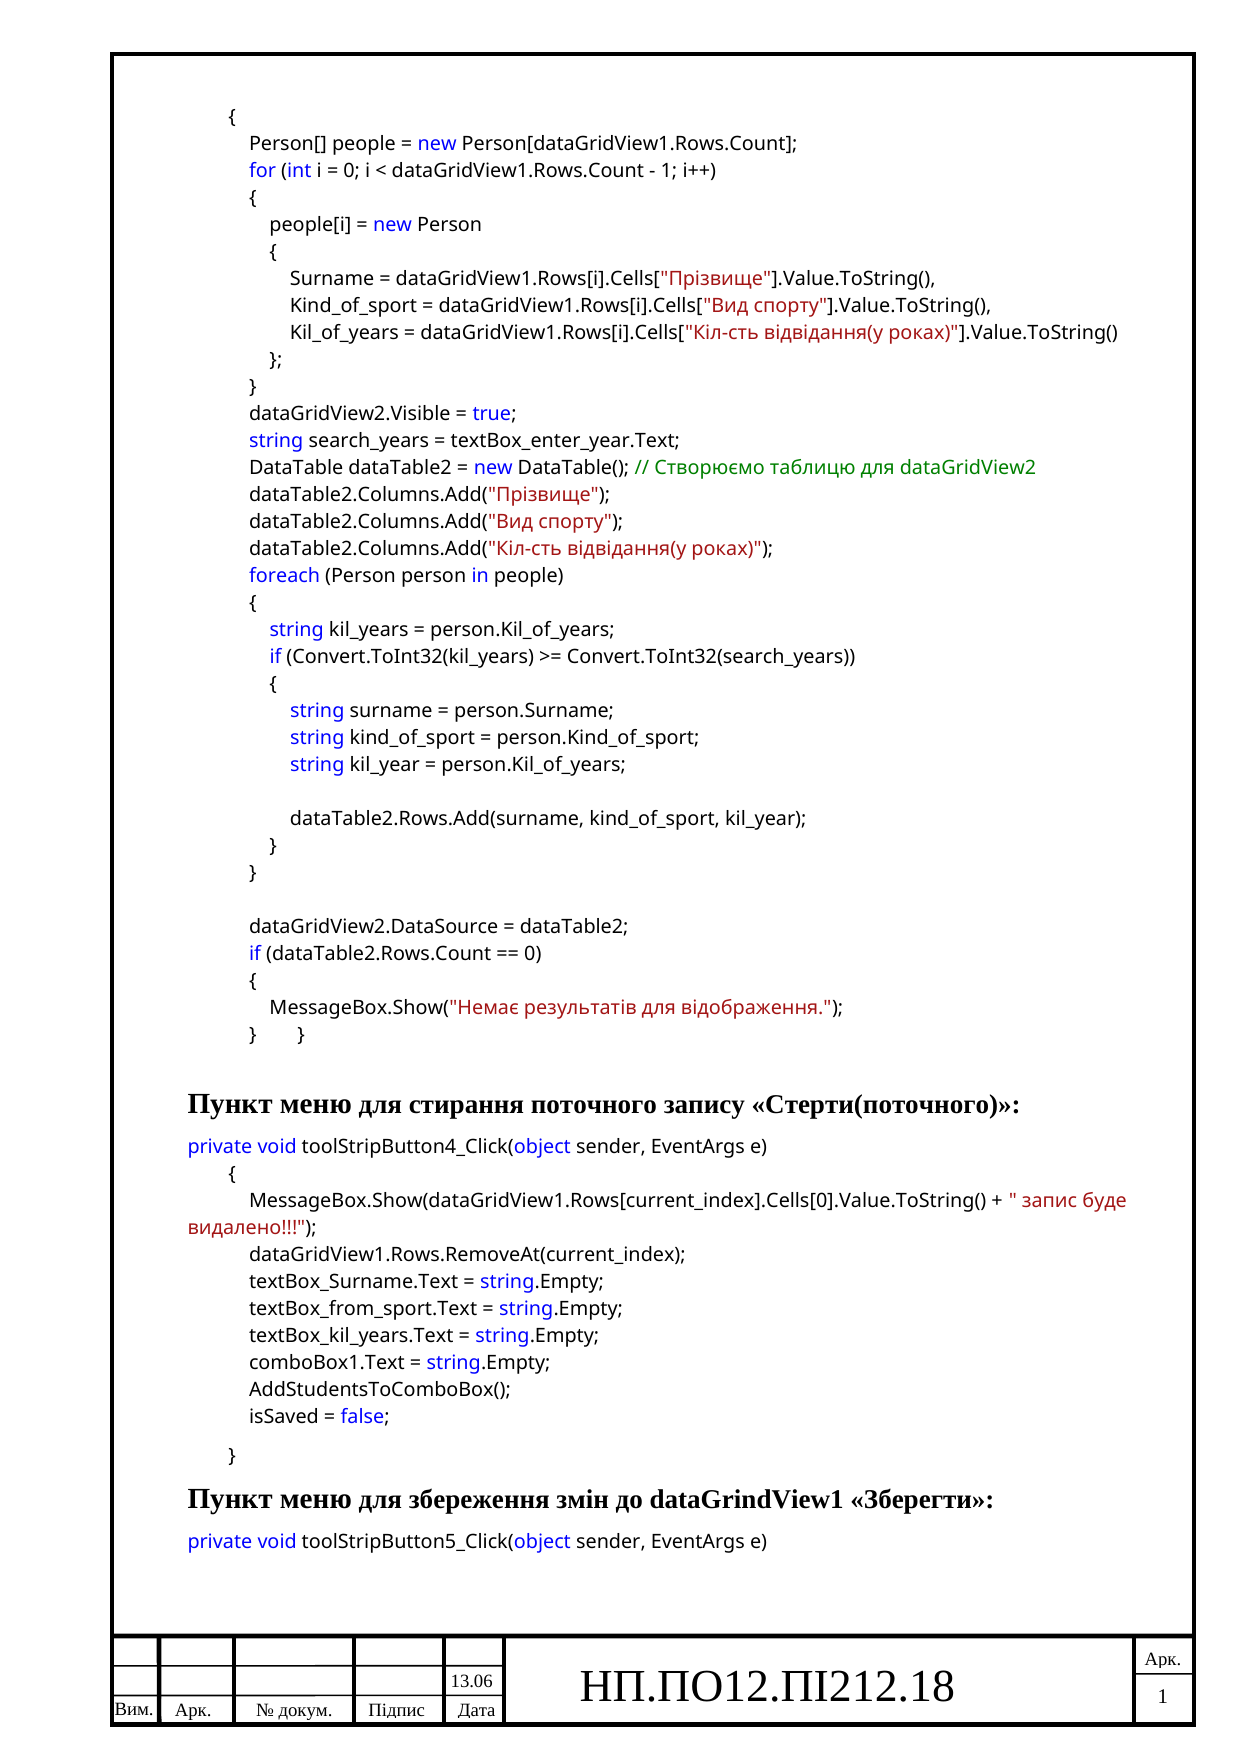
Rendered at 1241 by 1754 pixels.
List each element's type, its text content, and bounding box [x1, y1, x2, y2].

text textBox_from_sport.Text = string.Empty; [187, 1294, 1162, 1321]
text { [187, 588, 1162, 615]
text if (Convert.ToInt32(kil_years) >= Convert.ToInt32(search_years)) [187, 642, 1162, 669]
text people[i] = new Person [187, 211, 1162, 237]
text { [187, 103, 1162, 129]
text } [187, 1442, 1162, 1469]
text } } [187, 1020, 1162, 1047]
text private void toolStripButton4_Click(object sender, EventArgs e) [187, 1132, 1162, 1159]
text dataTable2.Columns.Add("Кіл-сть відвідання(у роках)"); [187, 534, 1162, 561]
text for (int i = 0; i < dataGridView1.Rows.Count - 1; i++) [187, 157, 1162, 183]
text dataGridView2.Visible = true; [187, 399, 1162, 426]
text string surname = person.Surname; [187, 696, 1162, 723]
text AddStudentsToComboBox(); [187, 1375, 1162, 1402]
text } [187, 858, 1162, 885]
text { [187, 183, 1162, 211]
text comboBox1.Text = string.Empty; [187, 1348, 1162, 1375]
text Kil_of_years = dataGridView1.Rows[i].Cells["Кіл-сть відвідання(у роках)"].Value.ToString() [187, 318, 1162, 345]
text if (dataTable2.Rows.Count == 0) [187, 939, 1162, 966]
text MessageBox.Show("Немає результатів для відображення."); [187, 993, 1162, 1020]
text { [187, 669, 1162, 696]
text dataTable2.Columns.Add("Прізвище"); [187, 480, 1162, 507]
text string search_years = textBox_enter_year.Text; [187, 426, 1162, 453]
text textBox_kil_years.Text = string.Empty; [187, 1321, 1162, 1348]
text Surname = dataGridView1.Rows[i].Cells["Прізвище"].Value.ToString(), [187, 264, 1162, 291]
text dataGridView1.Rows.RemoveAt(current_index); [187, 1240, 1162, 1267]
text dataTable2.Columns.Add("Вид спорту"); [187, 507, 1162, 534]
text dataTable2.Rows.Add(surname, kind_of_sport, kil_year); [187, 804, 1162, 831]
text }; [187, 345, 1162, 372]
text { [187, 966, 1162, 993]
text string kil_years = person.Kil_of_years; [187, 615, 1162, 642]
text { [187, 237, 1162, 264]
text dataGridView2.DataSource = dataTable2; [187, 912, 1162, 939]
text string kil_year = person.Kil_of_years; [187, 750, 1162, 777]
text Person[] people = new Person[dataGridView1.Rows.Count]; [187, 129, 1162, 157]
text isSaved = false; [187, 1402, 1162, 1429]
text private void toolStripButton5_Click(object sender, EventArgs e) [187, 1527, 1162, 1554]
text DataTable dataTable2 = new DataTable(); // Створюємо таблицю для dataGridView2 [187, 453, 1162, 480]
text Kind_of_sport = dataGridView1.Rows[i].Cells["Вид спорту"].Value.ToString(), [187, 291, 1162, 318]
text Пункт меню для стирання поточного запису «Стерти(поточного)»: [187, 1086, 1162, 1120]
text } [187, 372, 1162, 399]
text Пункт меню для збереження змін до dataGrindView1 «Зберегти»: [187, 1481, 1162, 1515]
text string kind_of_sport = person.Kind_of_sport; [187, 723, 1162, 750]
text } [187, 831, 1162, 858]
text foreach (Person person in people) [187, 561, 1162, 588]
text textBox_Surname.Text = string.Empty; [187, 1267, 1162, 1294]
text { [187, 1159, 1162, 1186]
text MessageBox.Show(dataGridView1.Rows[current_index].Cells[0].Value.ToString() + " запис буде видалено!!!"); [187, 1186, 1162, 1240]
